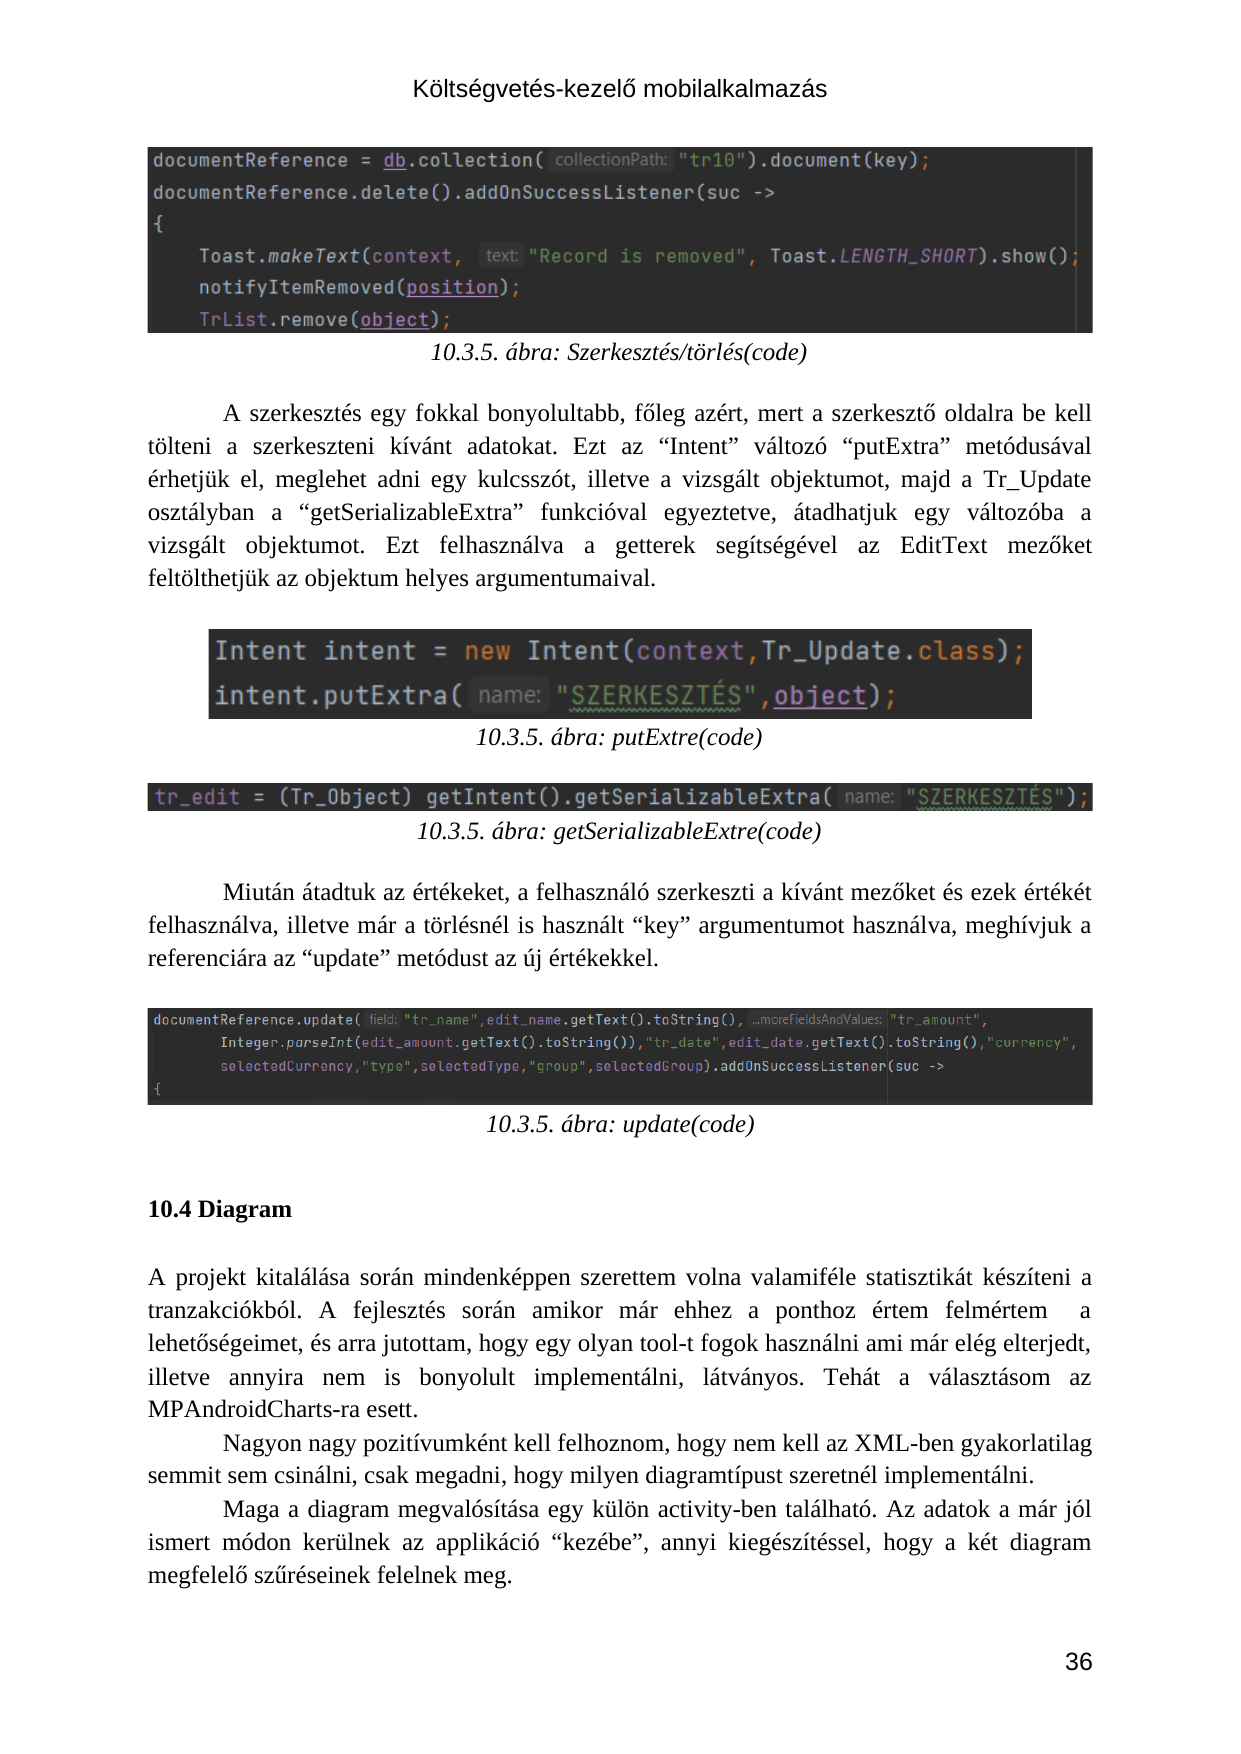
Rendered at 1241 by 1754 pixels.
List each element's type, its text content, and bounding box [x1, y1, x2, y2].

text 10.3.5. ábra: Szerkesztés/törlés(code) [148, 337, 1093, 366]
picture [208, 629, 1032, 719]
text 10.3.5. ábra: getSerializableExtre(code) [148, 816, 1093, 845]
text Nagyon nagy pozitívumként kell felhoznom, hogy nem kell az XML-ben gyakorlatilag semmit sem csinálni, csak megadni, hogy milyen diagramtípust szeretnél implementálni. [148, 1428, 1093, 1489]
picture [147, 783, 1093, 811]
picture [147, 1008, 1093, 1105]
text 10.3.5. ábra: putExtre(code) [148, 722, 1093, 751]
subtitle 10.4 Diagram [148, 1194, 1093, 1223]
text A projekt kitalálása során mindenképpen szerettem volna valamiféle statisztikát készíteni a tranzakciókból. A fejlesztés során amikor már ehhez a ponthoz értem felmértem a lehetőségeimet, és arra jutottam, hogy egy olyan tool-t fogok használni ami már elég elterjedt, illetve annyira nem is bonyolult implementálni, látványos. Tehát a választásom az MPAndroidCharts-ra esett. [148, 1262, 1093, 1423]
text Maga a diagram megvalósítása egy külön activity-ben található. Az adatok a már jól ismert módon kerülnek az applikáció “kezébe”, annyi kiegészítéssel, hogy a két diagram megfelelő szűréseinek felelnek meg. [148, 1494, 1093, 1588]
text Miután átadtuk az értékeket, a felhasználó szerkeszti a kívánt mezőket és ezek értékét felhasználva, illetve már a törlésnél is használt “key” argumentumot használva, meghívjuk a referenciára az “update” metódust az új értékekkel. [148, 877, 1093, 971]
text 10.3.5. ábra: update(code) [148, 1109, 1093, 1138]
text A szerkesztés egy fokkal bonyolultabb, főleg azért, mert a szerkesztő oldalra be kell tölteni a szerkeszteni kívánt adatokat. Ezt az “Intent” változó “putExtra” metódusával érhetjük el, meglehet adni egy kulcsszót, illetve a vizsgált objektumot, majd a Tr_Update osztályban a “getSerializableExtra” funkcióval egyeztetve, átadhatjuk egy változóba a vizsgált objektumot. Ezt felhasználva a getterek segítségével az EditText mezőket feltölthetjük az objektum helyes argumentumaival. [148, 398, 1093, 592]
picture [147, 147, 1093, 333]
